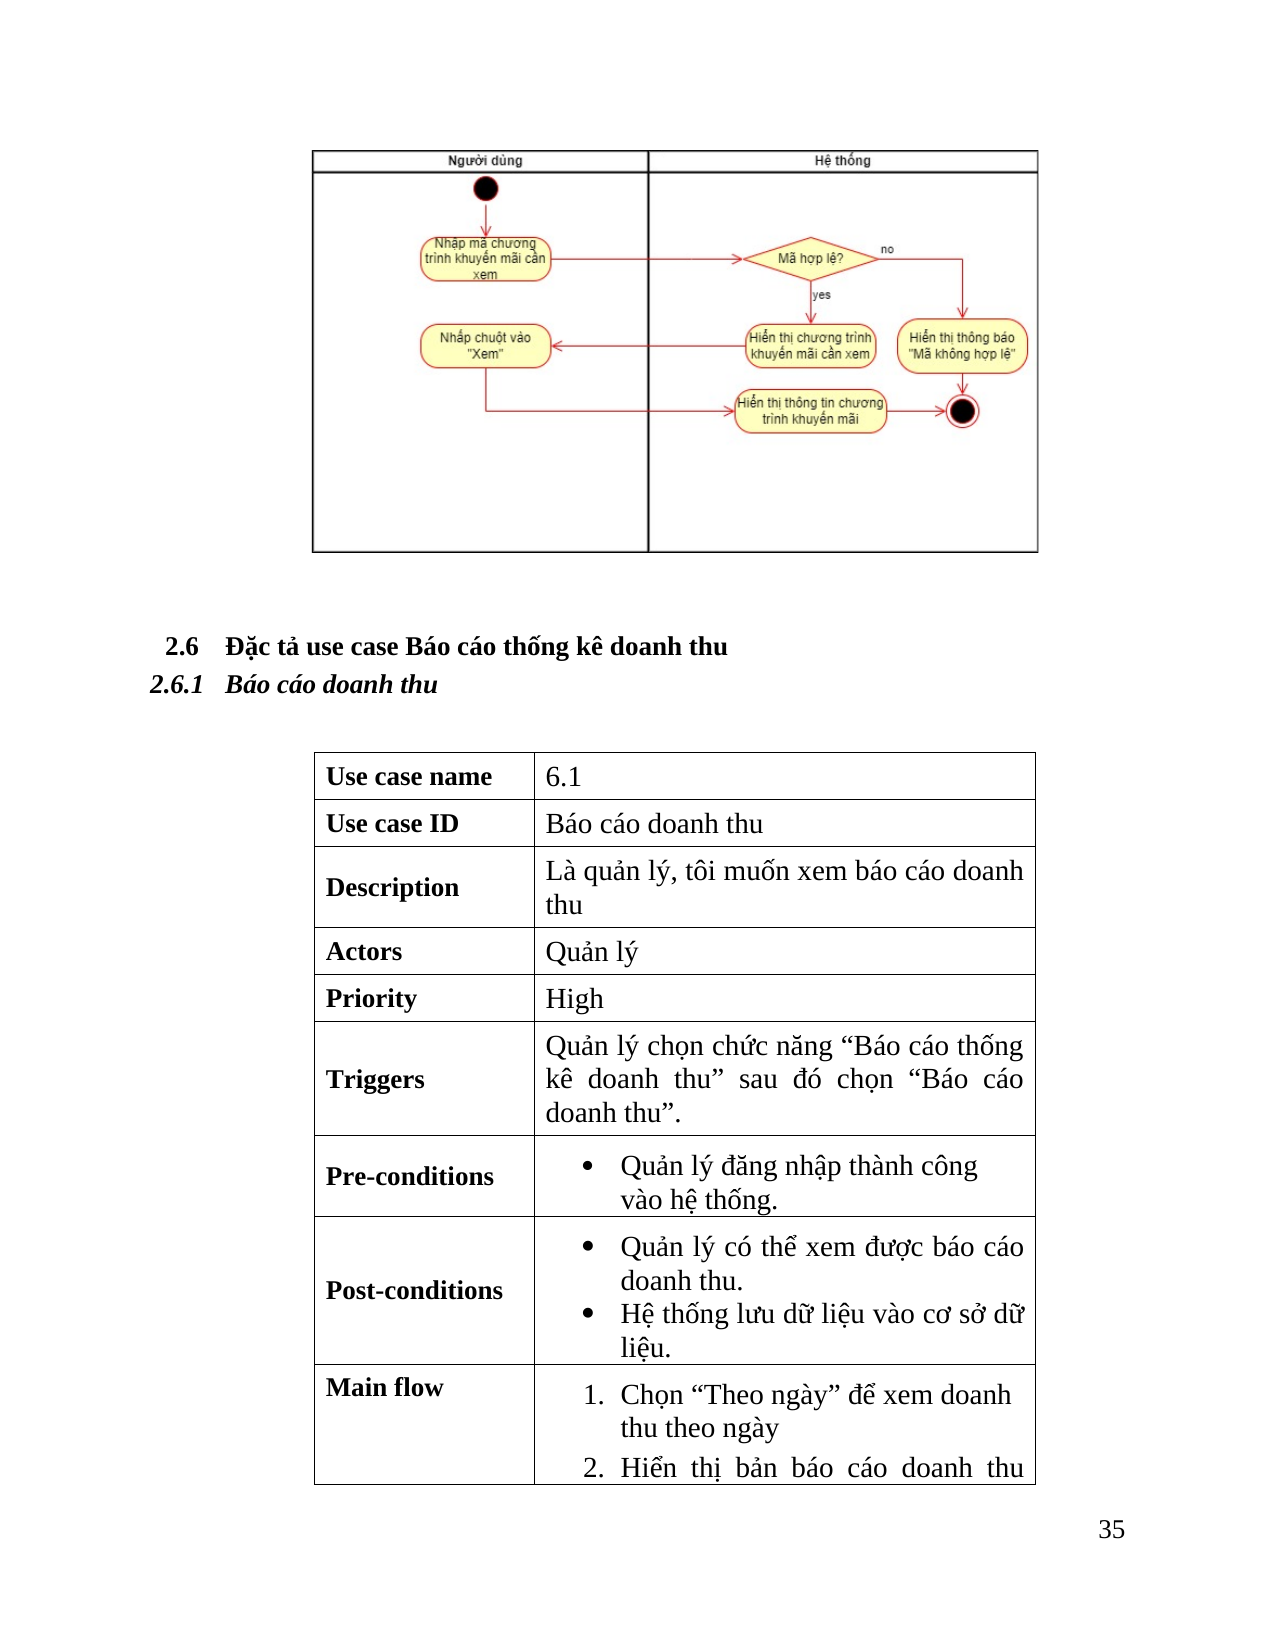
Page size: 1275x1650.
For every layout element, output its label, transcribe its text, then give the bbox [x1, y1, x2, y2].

table_cell Main flow [315, 1365, 534, 1484]
table_cell Là quản lý, tôi muốn xem báo cáo doanh thu [535, 847, 1035, 927]
table_header 6.1 [535, 753, 1035, 799]
subtitle Báo cáo doanh thu [150, 668, 1125, 699]
table_cell High [535, 975, 1035, 1021]
picture [311, 150, 1039, 553]
table_cell Quản lý chọn chức năng “Báo cáo thống kê doanh thu” sau đó chọn “Báo cáo doanh thu”. [535, 1022, 1035, 1135]
table_cell Actors [315, 928, 534, 974]
table_cell Quản lý [535, 928, 1035, 974]
table_cell Triggers [315, 1022, 534, 1135]
table_cell Báo cáo doanh thu [535, 800, 1035, 846]
table_cell Quản lý có thể xem được báo cáo doanh thu. Hệ thống lưu dữ liệu vào cơ sở dữ liệu. [535, 1217, 1035, 1363]
table_cell Quản lý đăng nhập thành công vào hệ thống. [535, 1136, 1035, 1216]
table_cell Pre-conditions [315, 1136, 534, 1216]
table_cell Priority [315, 975, 534, 1021]
table_cell Description [315, 847, 534, 927]
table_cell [535, 1365, 1035, 1484]
table_cell Post-conditions [315, 1217, 534, 1363]
table_cell Use case ID [315, 800, 534, 846]
subtitle Đặc tả use case Báo cáo thống kê doanh thu [165, 630, 1125, 662]
table_header Use case name [315, 753, 534, 799]
